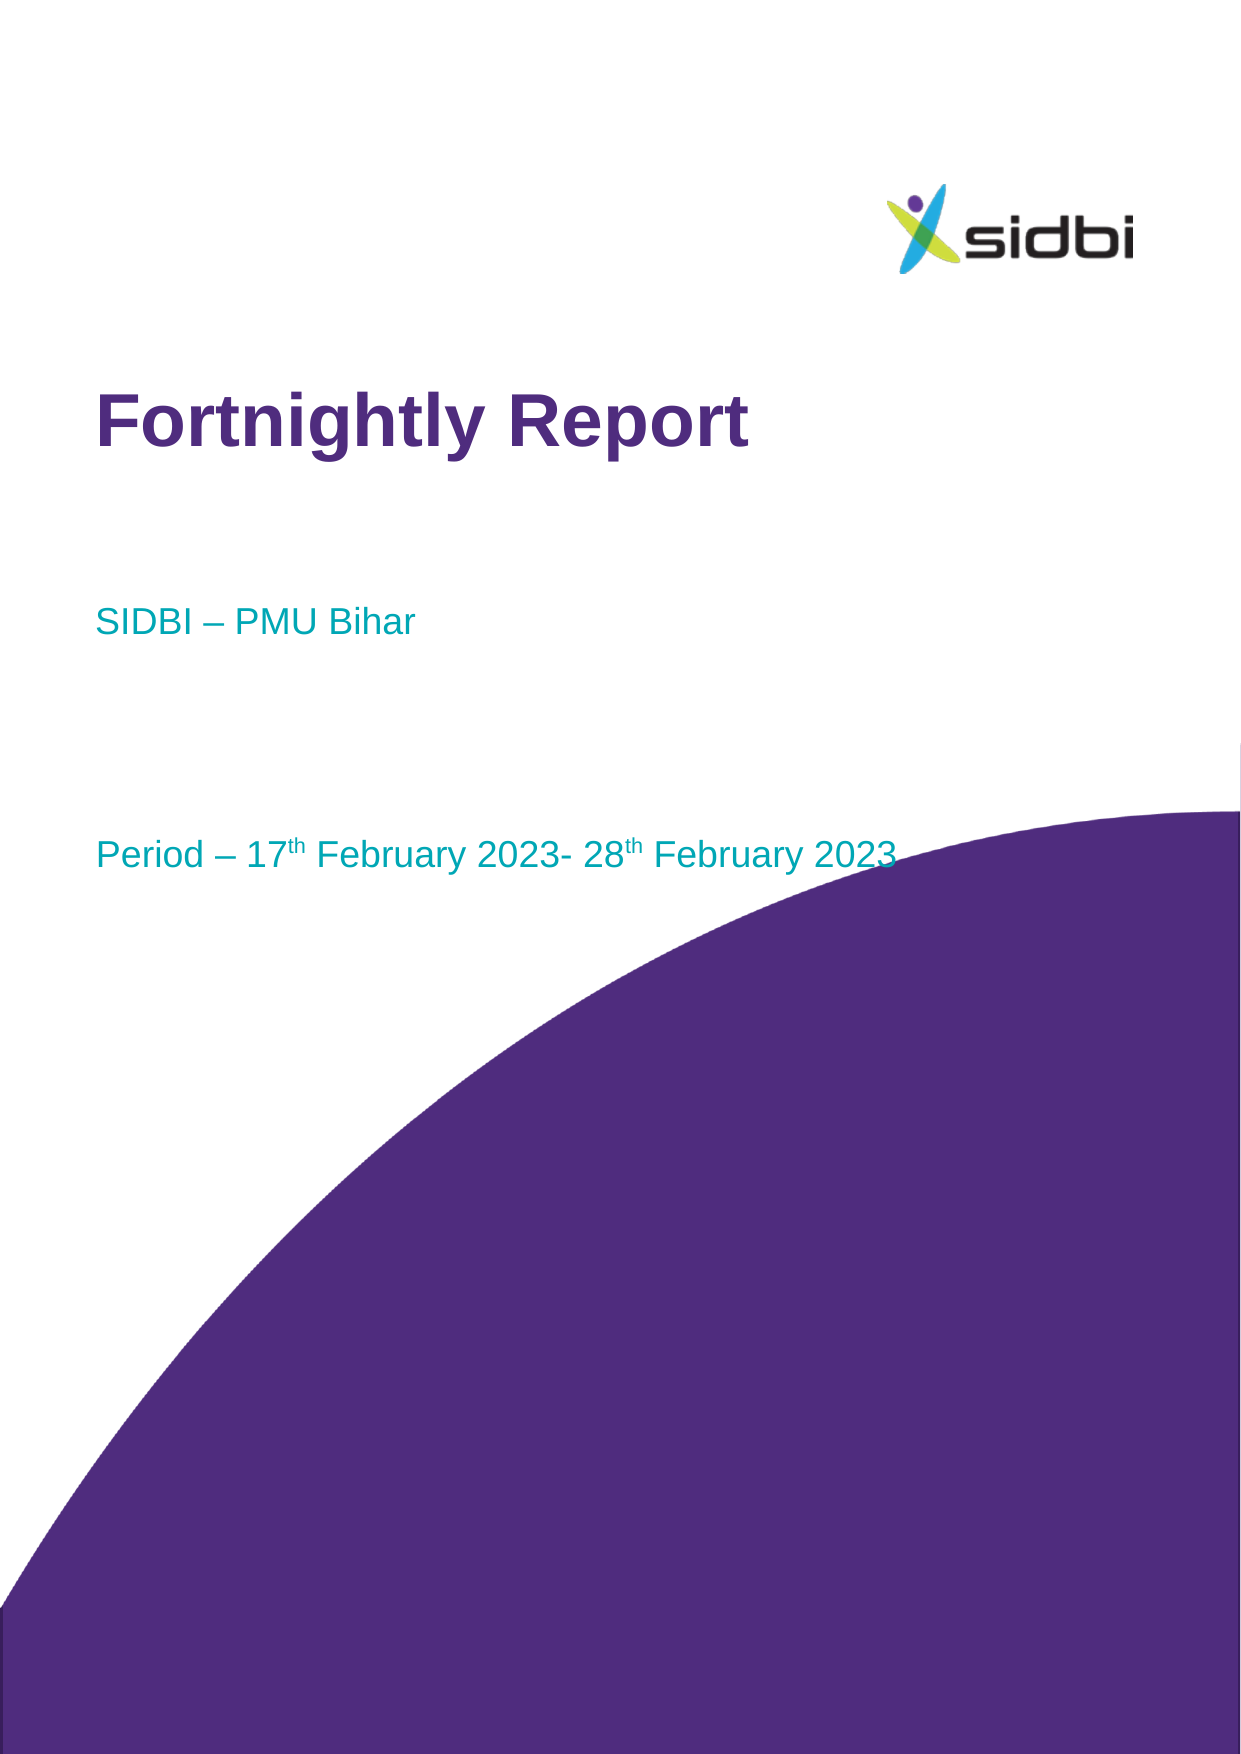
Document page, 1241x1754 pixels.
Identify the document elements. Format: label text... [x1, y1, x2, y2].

title Fortnightly Report [95, 376, 1157, 462]
picture [0, 87, 1241, 1608]
text Period – 17th February 2023- 28th February 2023 [64, 833, 1157, 876]
text SIDBI – PMU Bihar [95, 599, 1157, 643]
